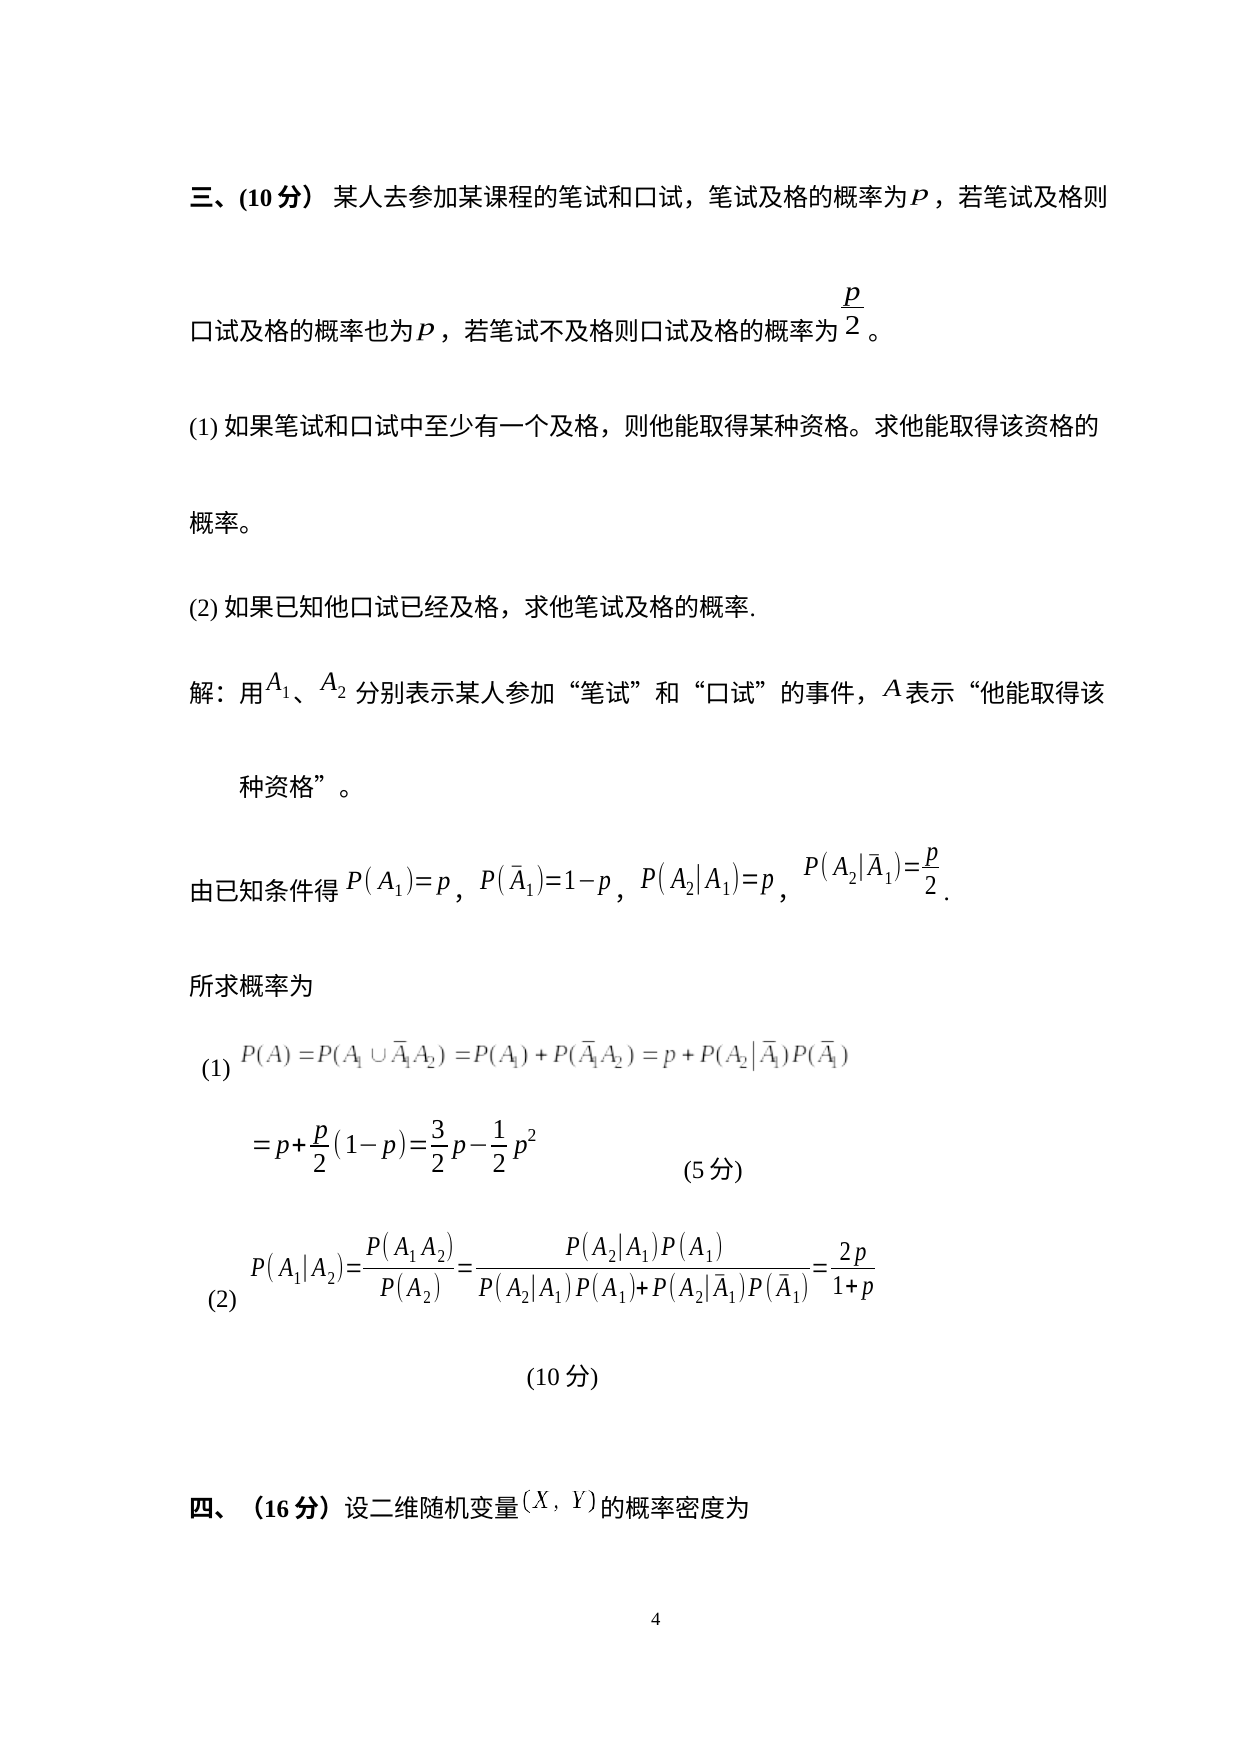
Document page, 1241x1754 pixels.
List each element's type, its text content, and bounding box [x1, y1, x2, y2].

text 由已知条件得 ，，，. [189, 836, 1122, 934]
text 四、（16分）设二维随机变量的概率密度为 [189, 1472, 1122, 1537]
text (1) 如果笔试和口试中至少有一个及格，则他能取得某种资格。求他能取得该资格的概率。 [189, 392, 1122, 554]
text 所求概率为 [189, 952, 1122, 1017]
text (2) 如果已知他口试已经及格，求他笔试及格的概率. [189, 573, 1122, 638]
text (5分) [189, 1114, 1122, 1212]
text (10分) [189, 1342, 1122, 1407]
text 解：用、 分别表示某人参加“笔试”和“口试”的事件，表示“他能取得该种资格”。 [189, 656, 1122, 818]
text (2) [189, 1230, 1122, 1328]
text (1) [189, 1035, 1122, 1100]
text 三、(10分） 某人去参加某课程的笔试和口试，笔试及格的概率为，若笔试及格则口试及格的概率也为，若笔试不及格则口试及格的概率为。 [189, 163, 1122, 374]
